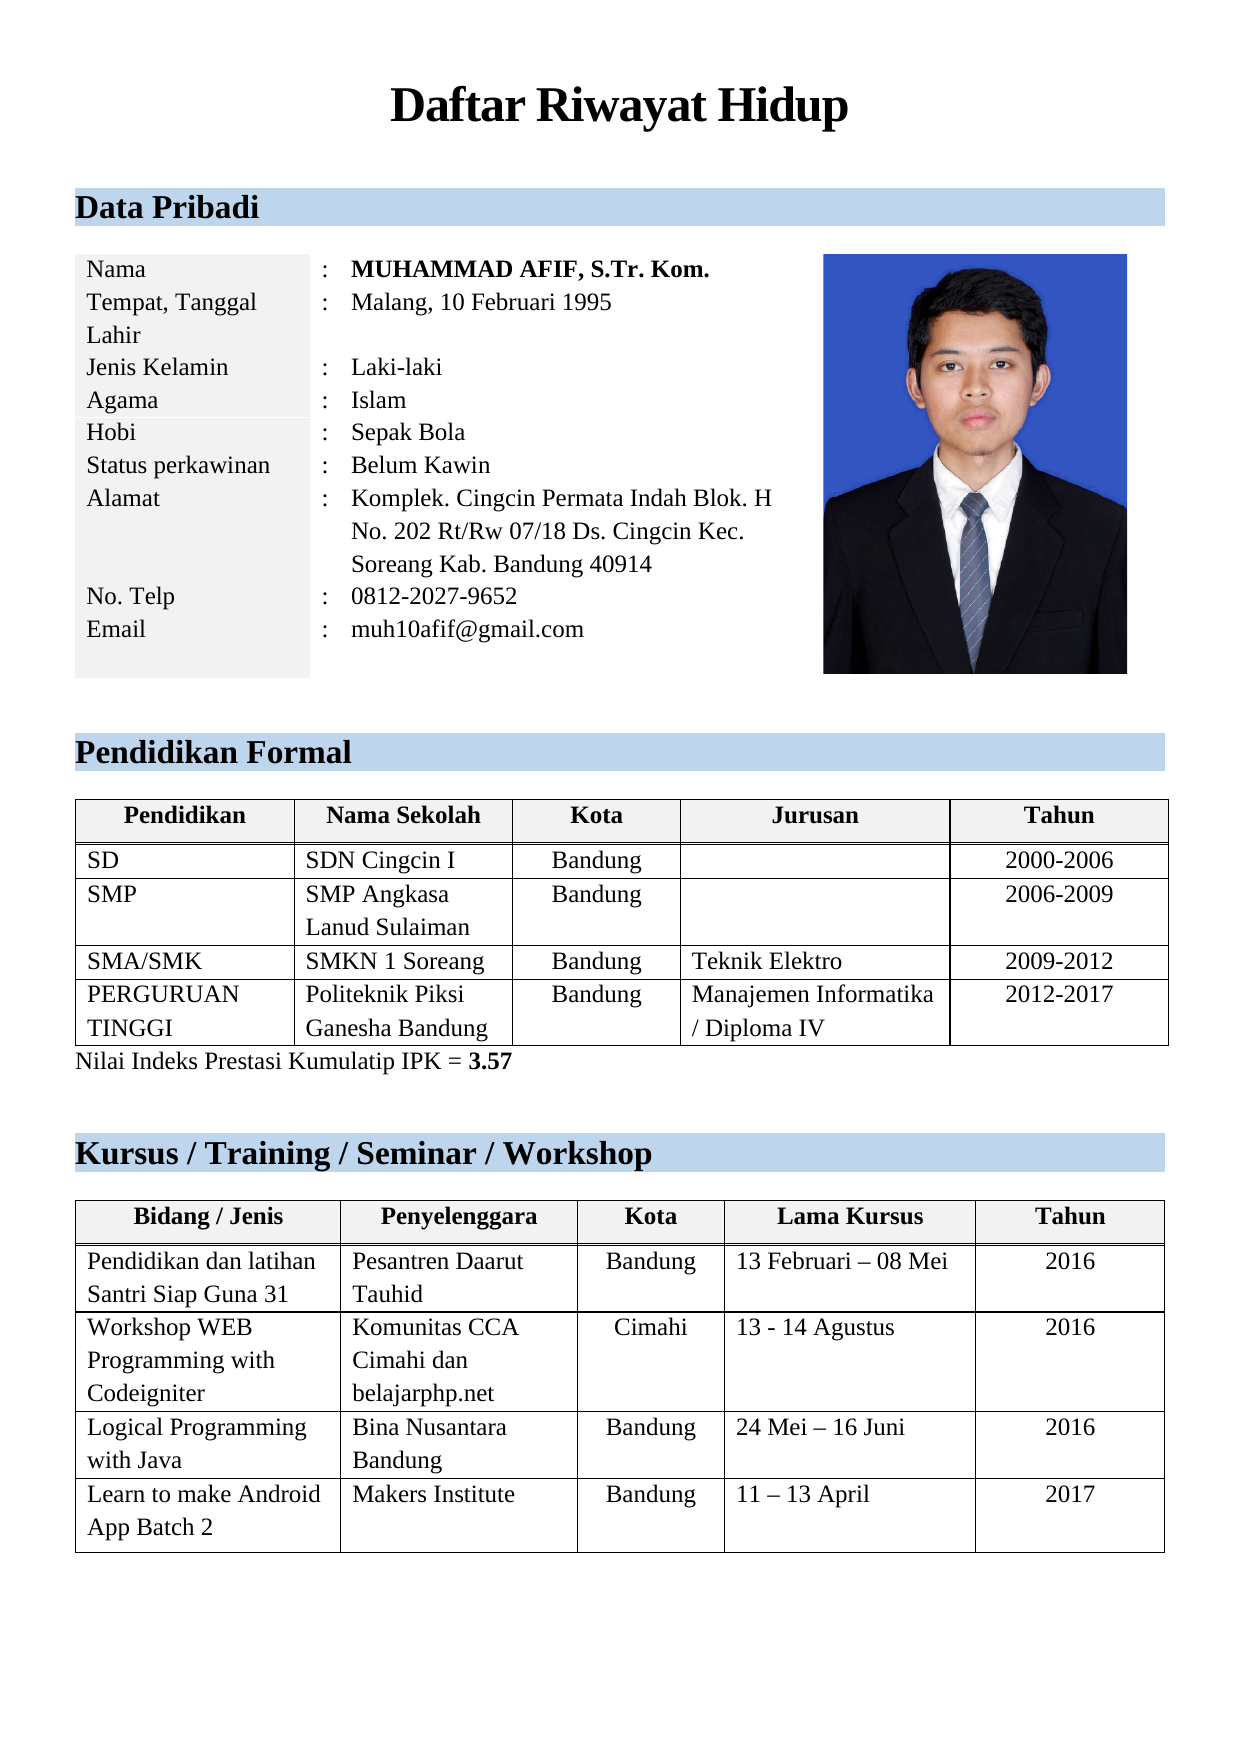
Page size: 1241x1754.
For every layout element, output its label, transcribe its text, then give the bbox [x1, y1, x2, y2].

table_header Lama Kursus [725, 1201, 975, 1243]
table_cell : [310, 352, 339, 385]
table_cell Logical Programming with Java [76, 1412, 340, 1478]
table_cell 11 – 13 April [725, 1479, 975, 1552]
table_cell Makers Institute [341, 1479, 577, 1552]
table_cell Bandung [513, 946, 680, 978]
table_cell Bandung [513, 879, 680, 945]
table_cell [681, 845, 949, 878]
table_header Penyelenggara [341, 1201, 577, 1243]
table_cell Agama [75, 385, 310, 417]
table_cell [681, 879, 949, 945]
table_cell Cimahi [578, 1313, 724, 1411]
table_cell 2000-2006 [951, 845, 1168, 878]
table_header Jurusan [681, 800, 949, 842]
table_header Pendidikan [76, 800, 294, 842]
table_cell Pendidikan dan latihan Santri Siap Guna 31 [76, 1246, 340, 1311]
table_cell Sepak Bola [340, 418, 786, 450]
subtitle Data Pribadi [75, 188, 1165, 226]
table_cell Email [75, 614, 310, 678]
table_header Tahun [951, 800, 1168, 842]
table_cell Komunitas CCA Cimahi dan belajarphp.net [341, 1313, 577, 1411]
table_cell SMP Angkasa Lanud Sulaiman [295, 879, 512, 945]
table_cell 2016 [976, 1412, 1164, 1478]
table_cell Laki-laki [340, 352, 786, 385]
table_cell 0812-2027-9652 [340, 581, 786, 614]
table_cell Status perkawinan [75, 450, 310, 483]
table_cell Bandung [578, 1412, 724, 1478]
table_cell muh10afif@gmail.com [340, 614, 786, 678]
table_cell Jenis Kelamin [75, 352, 310, 385]
title Daftar Riwayat Hidup [75, 75, 1165, 132]
table_header Nama Sekolah [295, 800, 512, 842]
table_header Kota [513, 800, 680, 842]
table_cell Hobi [75, 418, 310, 450]
table_cell Bandung [513, 980, 680, 1045]
picture [823, 254, 1128, 674]
table_cell Malang, 10 Februari 1995 [340, 287, 786, 352]
table_cell Learn to make Android App Batch 2 [76, 1479, 340, 1552]
text Nilai Indeks Prestasi Kumulatip IPK = 3.57 [75, 1046, 1165, 1075]
table_cell Workshop WEB Programming with Codeigniter [76, 1313, 340, 1411]
table_cell : [310, 483, 339, 581]
table_cell 13 - 14 Agustus [725, 1313, 975, 1411]
table_cell Bandung [578, 1479, 724, 1552]
subtitle Pendidikan Formal [75, 733, 1165, 771]
table_cell : [310, 450, 339, 483]
table_cell SDN Cingcin I [295, 845, 512, 878]
table_cell Manajemen Informatika / Diploma IV [681, 980, 949, 1045]
table_cell 13 Februari – 08 Mei [725, 1246, 975, 1311]
table_cell : [310, 385, 339, 417]
table_cell 2016 [976, 1313, 1164, 1411]
table_cell : [310, 418, 339, 450]
table_cell SMKN 1 Soreang [295, 946, 512, 978]
table_cell 2009-2012 [951, 946, 1168, 978]
table_cell SD [76, 845, 294, 878]
table_header Bidang / Jenis [76, 1201, 340, 1243]
table_cell PERGURUAN TINGGI [76, 980, 294, 1045]
table_cell Tempat, Tanggal Lahir [75, 287, 310, 352]
table_cell Teknik Elektro [681, 946, 949, 978]
table_cell 2016 [976, 1246, 1164, 1311]
table_cell SMA/SMK [76, 946, 294, 978]
table_header Kota [578, 1201, 724, 1243]
table_cell 2006-2009 [951, 879, 1168, 945]
table_cell Bina Nusantara Bandung [341, 1412, 577, 1478]
table_cell 2017 [976, 1479, 1164, 1552]
subtitle Kursus / Training / Seminar / Workshop [75, 1133, 1165, 1172]
table_header MUHAMMAD AFIF, S.Tr. Kom. [340, 254, 786, 287]
table_cell Alamat [75, 483, 310, 581]
table_cell Bandung [513, 845, 680, 878]
table_header : [310, 254, 339, 287]
table_cell No. Telp [75, 581, 310, 614]
table_cell Belum Kawin [340, 450, 786, 483]
table_cell : [310, 581, 339, 614]
table_cell : [310, 287, 339, 352]
table_cell Komplek. Cingcin Permata Indah Blok. H No. 202 Rt/Rw 07/18 Ds. Cingcin Kec. Soreang Kab. Bandung 40914 [340, 483, 786, 581]
table_cell 24 Mei – 16 Juni [725, 1412, 975, 1478]
table_cell Bandung [578, 1246, 724, 1311]
table_cell : [310, 614, 339, 678]
table_cell SMP [76, 879, 294, 945]
table_header [786, 254, 1164, 678]
table_header Tahun [976, 1201, 1164, 1243]
table_cell Politeknik Piksi Ganesha Bandung [295, 980, 512, 1045]
table_cell Pesantren Daarut Tauhid [341, 1246, 577, 1311]
table_cell 2012-2017 [951, 980, 1168, 1045]
table_header Nama [75, 254, 310, 287]
table_cell Islam [340, 385, 786, 417]
